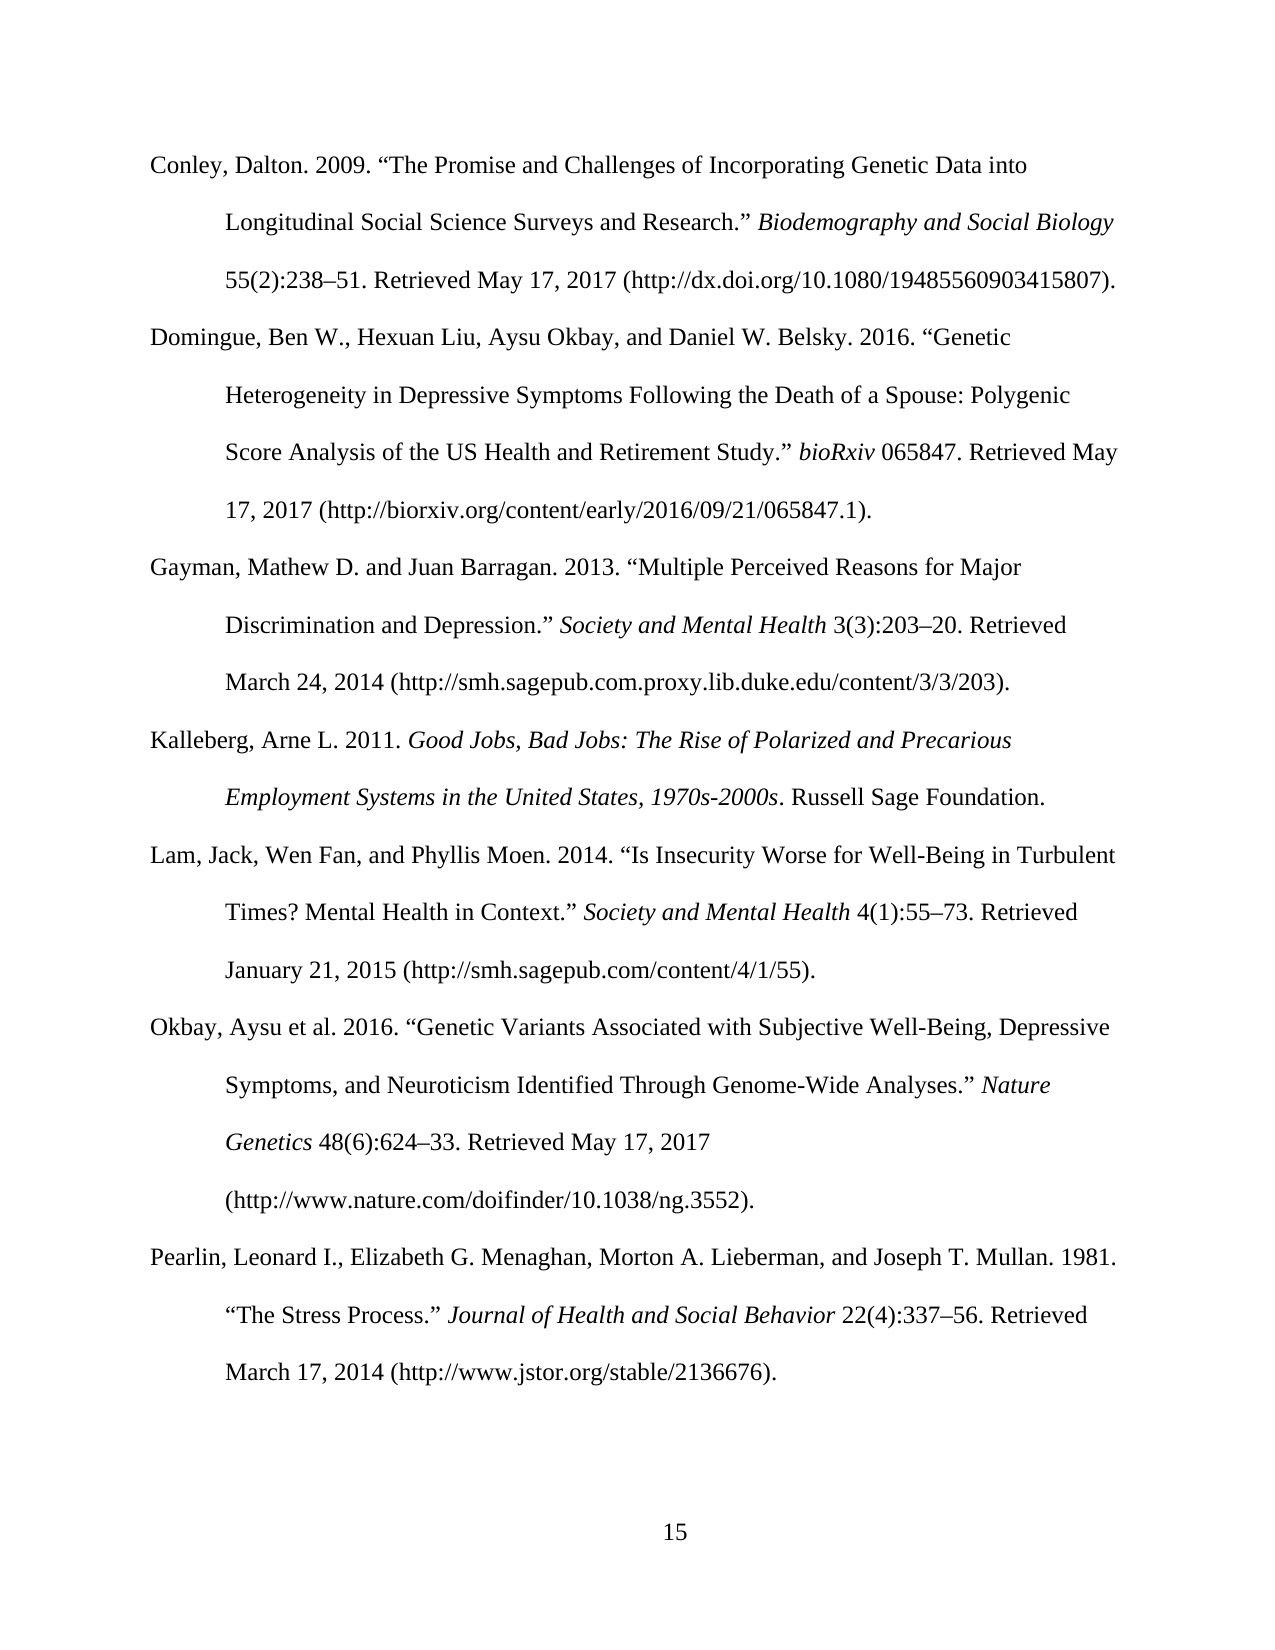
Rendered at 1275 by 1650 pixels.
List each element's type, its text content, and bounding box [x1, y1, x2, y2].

text Conley, Dalton. 2009. “The Promise and Challenges of Incorporating Genetic Data into Longitudinal Social Science Surveys and Research.” Biodemography and Social Biology 55(2):238–51. Retrieved May 17, 2017 (http://dx.doi.org/10.1080/19485560903415807). [150, 150, 1125, 294]
text Lam, Jack, Wen Fan, and Phyllis Moen. 2014. “Is Insecurity Worse for Well-Being in Turbulent Times? Mental Health in Context.” Society and Mental Health 4(1):55–73. Retrieved January 21, 2015 (http://smh.sagepub.com/content/4/1/55). [150, 840, 1125, 984]
text Kalleberg, Arne L. 2011. Good Jobs, Bad Jobs: The Rise of Polarized and Precarious Employment Systems in the United States, 1970s-2000s. Russell Sage Foundation. [150, 725, 1125, 811]
text Pearlin, Leonard I., Elizabeth G. Menaghan, Morton A. Lieberman, and Joseph T. Mullan. 1981. “The Stress Process.” Journal of Health and Social Behavior 22(4):337–56. Retrieved March 17, 2014 (http://www.jstor.org/stable/2136676). [150, 1242, 1125, 1386]
text Gayman, Mathew D. and Juan Barragan. 2013. “Multiple Perceived Reasons for Major Discrimination and Depression.” Society and Mental Health 3(3):203–20. Retrieved March 24, 2014 (http://smh.sagepub.com.proxy.lib.duke.edu/content/3/3/203). [150, 552, 1125, 696]
text Domingue, Ben W., Hexuan Liu, Aysu Okbay, and Daniel W. Belsky. 2016. “Genetic Heterogeneity in Depressive Symptoms Following the Death of a Spouse: Polygenic Score Analysis of the US Health and Retirement Study.” bioRxiv 065847. Retrieved May 17, 2017 (http://biorxiv.org/content/early/2016/09/21/065847.1). [150, 322, 1125, 524]
text Okbay, Aysu et al. 2016. “Genetic Variants Associated with Subjective Well-Being, Depressive Symptoms, and Neuroticism Identified Through Genome-Wide Analyses.” Nature Genetics 48(6):624–33. Retrieved May 17, 2017 (http://www.nature.com/doifinder/10.1038/ng.3552). [150, 1012, 1125, 1214]
